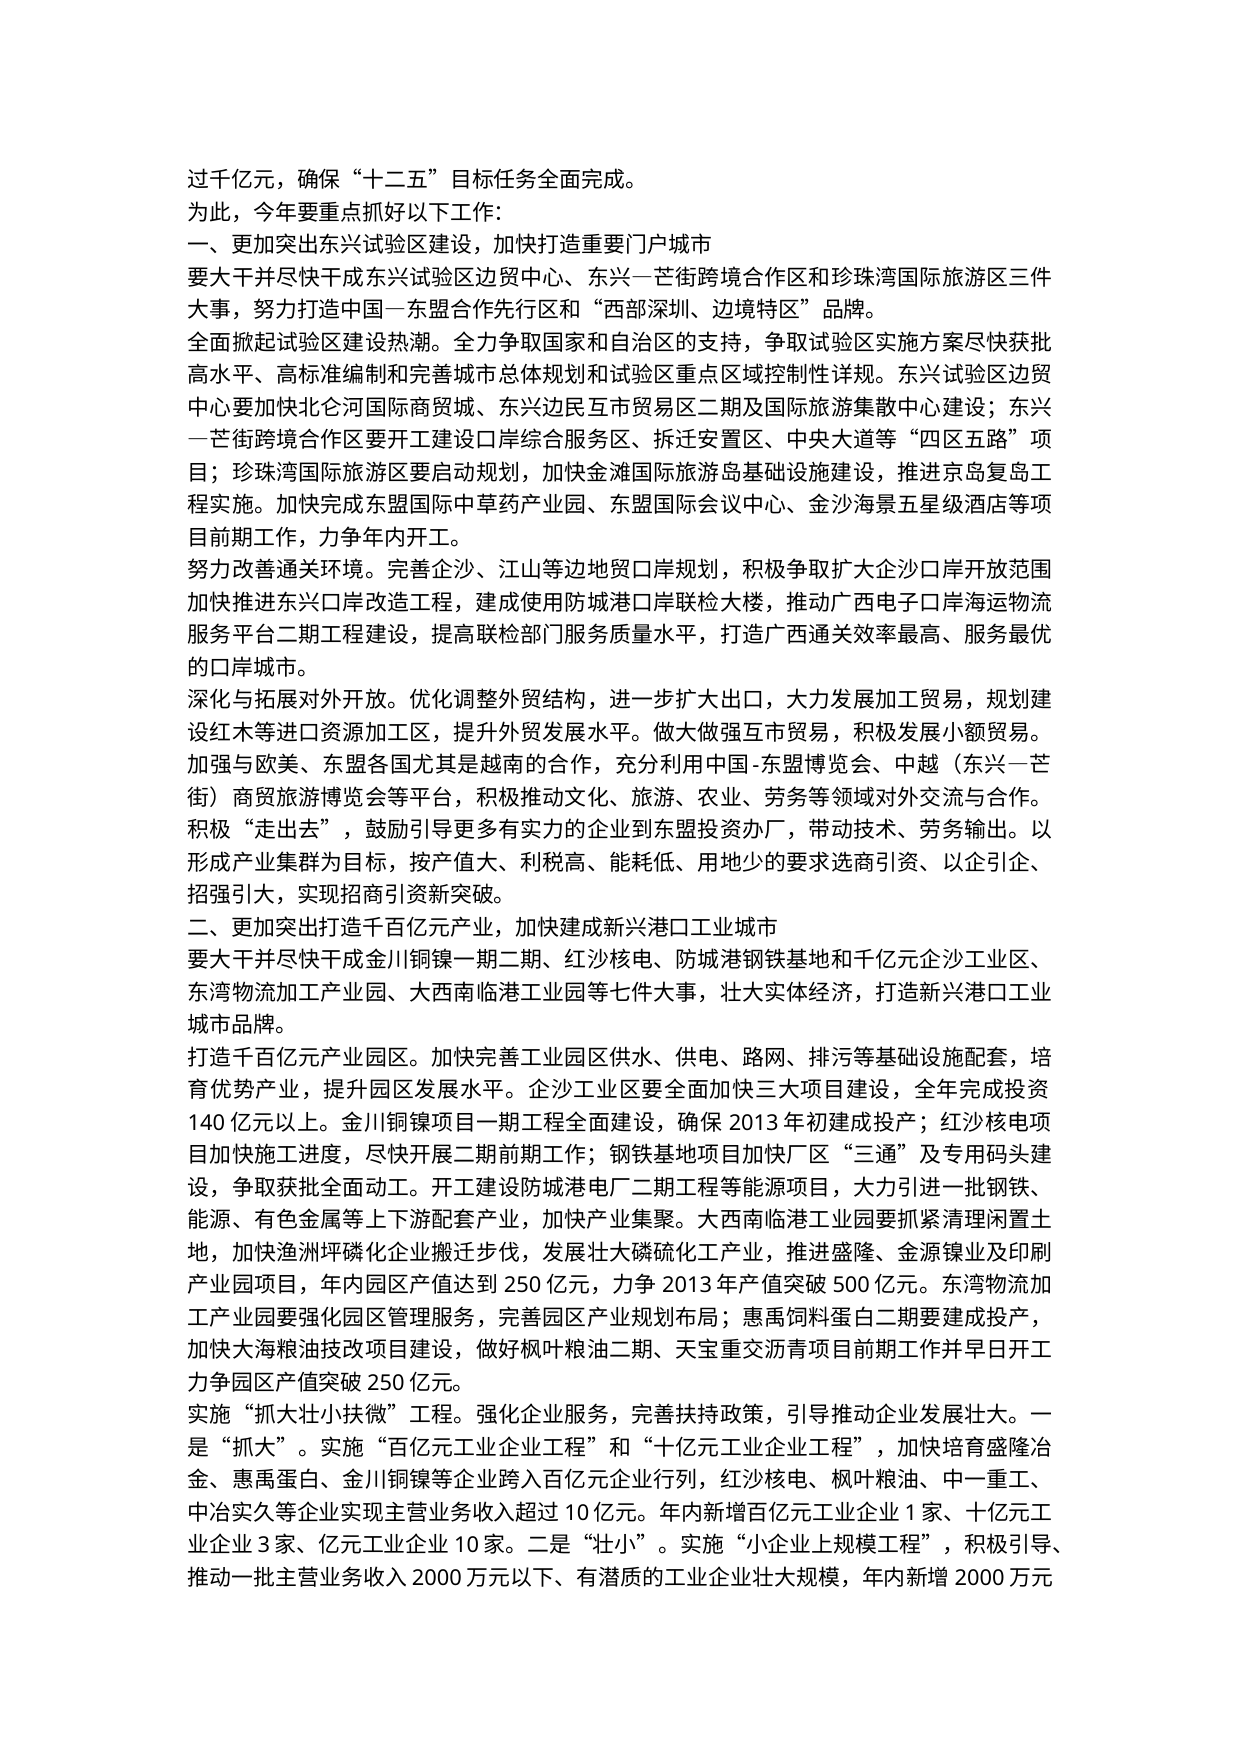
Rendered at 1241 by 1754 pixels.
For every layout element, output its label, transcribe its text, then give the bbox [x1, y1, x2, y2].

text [187, 1397, 1053, 1592]
text 一、更加突出东兴试验区建设，加快打造重要门户城市 [187, 227, 1053, 259]
text 打造千百亿元产业园区。加快完善工业园区供水、供电、路网、排污等基础设施配套，培育优势产业，提升园区发展水平。企沙工业区要全面加快三大项目建设，全年完成投资140亿元以上。金川铜镍项目一期工程全面建设，确保2013年初建成投产；红沙核电项目加快施工进度，尽快开展二期前期工作；钢铁基地项目加快厂区“三通”及专用码头建设，争取获批全面动工。开工建设防城港电厂二期工程等能源项目，大力引进一批钢铁、能源、有色金属等上下游配套产业，加快产业集聚。大西南临港工业园要抓紧清理闲置土地，加快渔洲坪磷化企业搬迁步伐，发展壮大磷硫化工产业，推进盛隆、金源镍业及印刷产业园项目，年内园区产值达到250亿元，力争2013年产值突破500亿元。东湾物流加工产业园要强化园区管理服务，完善园区产业规划布局；惠禹饲料蛋白二期要建成投产，加快大海粮油技改项目建设，做好枫叶粮油二期、天宝重交沥青项目前期工作并早日开工，力争园区产值突破250亿元。 [187, 1039, 1053, 1397]
text 要大干并尽快干成东兴试验区边贸中心、东兴—芒街跨境合作区和珍珠湾国际旅游区三件大事，努力打造中国—东盟合作先行区和“西部深圳、边境特区”品牌。 [187, 259, 1053, 324]
text 努力改善通关环境。完善企沙、江山等边地贸口岸规划，积极争取扩大企沙口岸开放范围。加快推进东兴口岸改造工程，建成使用防城港口岸联检大楼，推动广西电子口岸海运物流服务平台二期工程建设，提高联检部门服务质量水平，打造广西通关效率最高、服务最优的口岸城市。 [187, 552, 1053, 682]
text 二、更加突出打造千百亿元产业，加快建成新兴港口工业城市 [187, 909, 1053, 942]
text 深化与拓展对外开放。优化调整外贸结构，进一步扩大出口，大力发展加工贸易，规划建设红木等进口资源加工区，提升外贸发展水平。做大做强互市贸易，积极发展小额贸易。加强与欧美、东盟各国尤其是越南的合作，充分利用中国-东盟博览会、中越（东兴—芒街）商贸旅游博览会等平台，积极推动文化、旅游、农业、劳务等领域对外交流与合作。积极“走出去”，鼓励引导更多有实力的企业到东盟投资办厂，带动技术、劳务输出。以形成产业集群为目标，按产值大、利税高、能耗低、用地少的要求选商引资、以企引企、招强引大，实现招商引资新突破。 [187, 682, 1053, 909]
text 全面掀起试验区建设热潮。全力争取国家和自治区的支持，争取试验区实施方案尽快获批。高水平、高标准编制和完善城市总体规划和试验区重点区域控制性详规。东兴试验区边贸中心要加快北仑河国际商贸城、东兴边民互市贸易区二期及国际旅游集散中心建设；东兴—芒街跨境合作区要开工建设口岸综合服务区、拆迁安置区、中央大道等“四区五路”项目；珍珠湾国际旅游区要启动规划，加快金滩国际旅游岛基础设施建设，推进京岛复岛工程实施。加快完成东盟国际中草药产业园、东盟国际会议中心、金沙海景五星级酒店等项目前期工作，力争年内开工。 [187, 324, 1053, 552]
text 为此，今年要重点抓好以下工作： [187, 194, 1053, 227]
text 要大干并尽快干成金川铜镍一期二期、红沙核电、防城港钢铁基地和千亿元企沙工业区、东湾物流加工产业园、大西南临港工业园等七件大事，壮大实体经济，打造新兴港口工业城市品牌。 [187, 942, 1053, 1039]
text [187, 162, 1053, 194]
